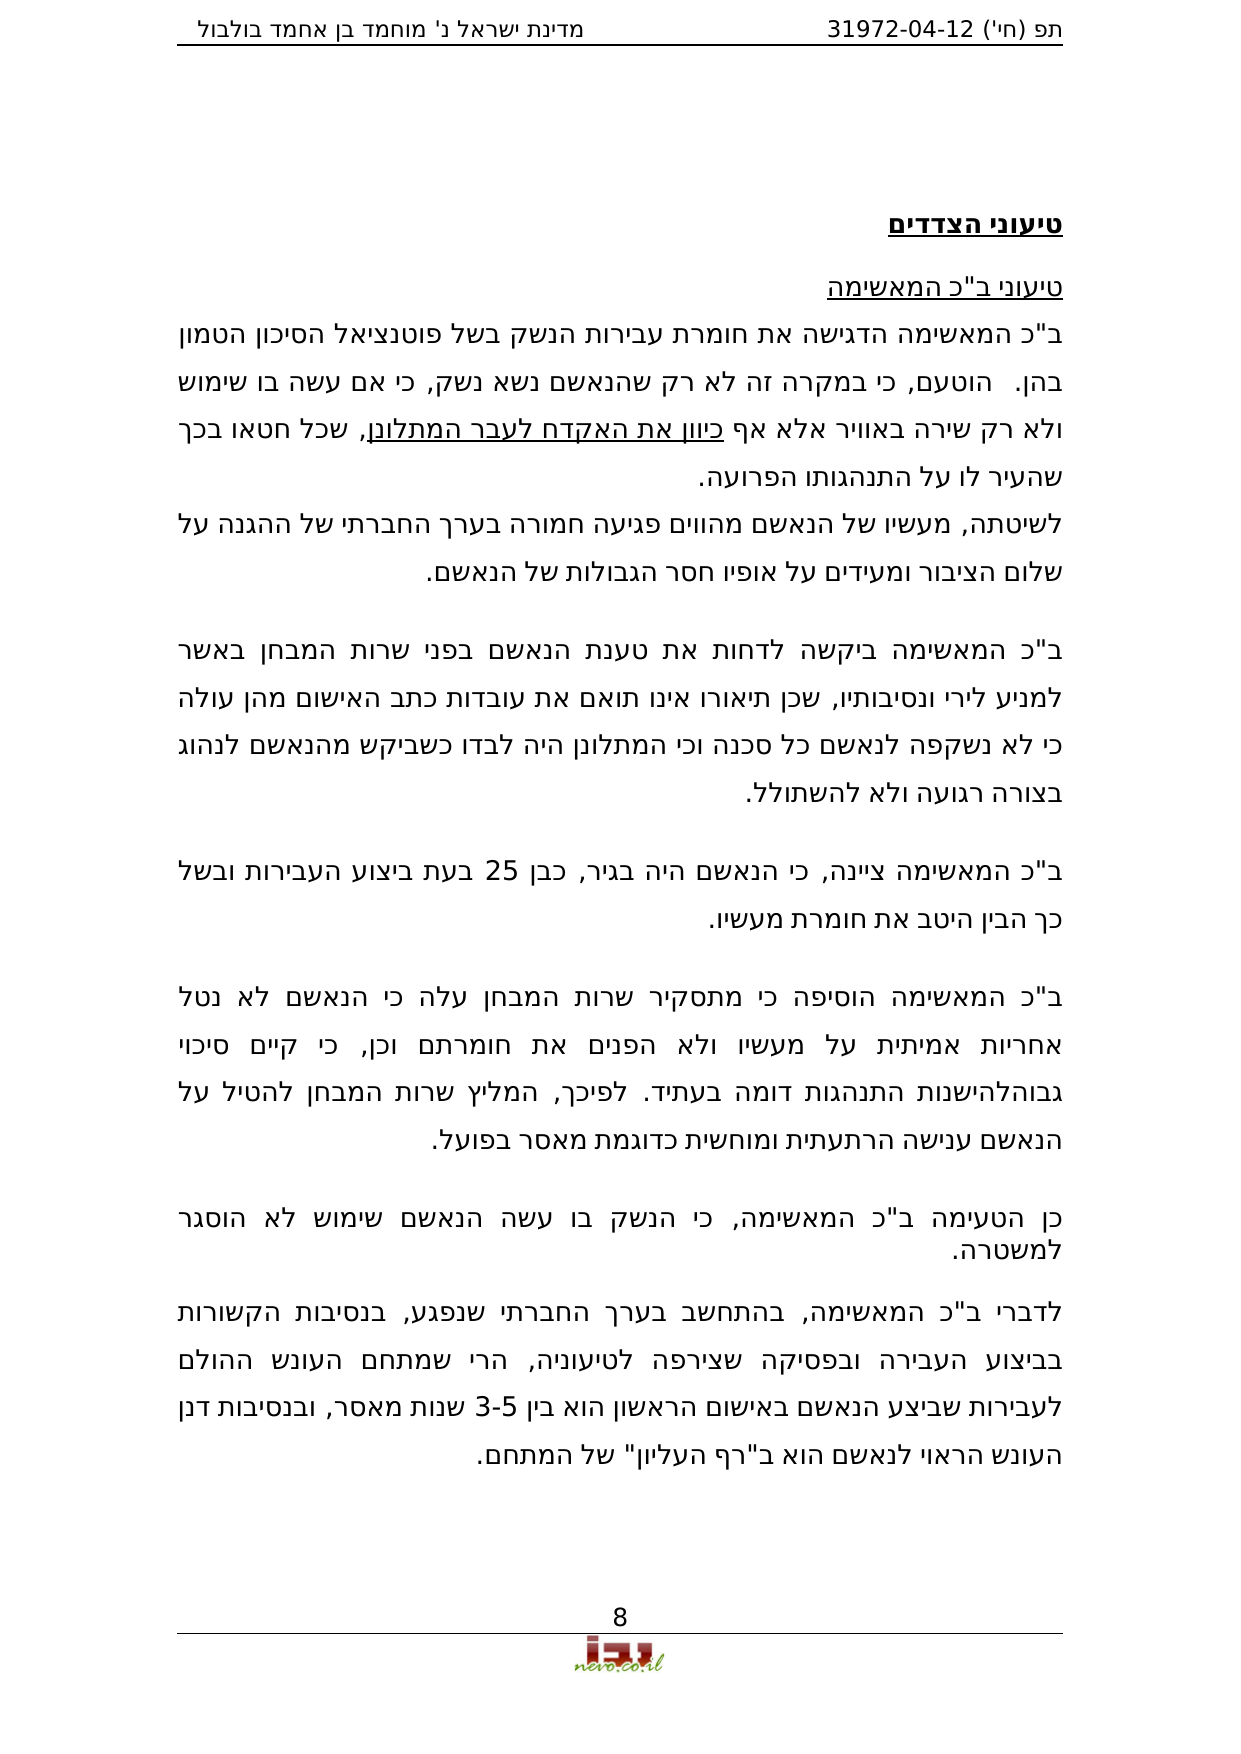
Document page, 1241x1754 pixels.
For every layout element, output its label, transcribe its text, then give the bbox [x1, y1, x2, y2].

text ב"כ המאשימה ציינה, כי הנאשם היה בגיר, כבן 25 בעת ביצוע העבירות ובשל כך הבין היטב את חומרת מעשיו. [177, 855, 1063, 934]
text טיעוני הצדדים [177, 208, 1063, 240]
text לשיטתה, מעשיו של הנאשם מהווים פגיעה חמורה בערך החברתי של ההגנה על שלום הציבור ומעידים על אופיו חסר הגבולות של הנאשם. [177, 508, 1063, 587]
text טיעוני ב"כ המאשימה [177, 271, 1063, 303]
text כן הטעימה ב"כ המאשימה, כי הנשק בו עשה הנאשם שימוש לא הוסגר למשטרה. [177, 1202, 1063, 1266]
text ב"כ המאשימה ביקשה לדחות את טענת הנאשם בפני שרות המבחן באשר למניע לירי ונסיבותיו, שכן תיאורו אינו תואם את עובדות כתב האישום מהן עולה כי לא נשקפה לנאשם כל סכנה וכי המתלונן היה לבדו כשביקש מהנאשם לנהוג בצורה רגועה ולא להשתולל. [177, 634, 1063, 808]
text לדברי ב"כ המאשימה, בהתחשב בערך החברתי שנפגע, בנסיבות הקשורות בביצוע העבירה ובפסיקה שצירפה לטיעוניה, הרי שמתחם העונש ההולם לעבירות שביצע הנאשם באישום הראשון הוא בין 3-5 שנות מאסר, ובנסיבות דנן העונש הראוי לנאשם הוא ב"רף העליון" של המתחם. [177, 1297, 1063, 1471]
text ב"כ המאשימה הוסיפה כי מתסקיר שרות המבחן עלה כי הנאשם לא נטל אחריות אמיתית על מעשיו ולא הפנים את חומרתם וכן, כי קיים סיכוי גבוהלהישנות התנהגות דומה בעתיד. לפיכך, המליץ שרות המבחן להטיל על הנאשם ענישה הרתעתית ומוחשית כדוגמת מאסר בפועל. [177, 981, 1063, 1156]
picture [574, 1635, 666, 1673]
text ב"כ המאשימה הדגישה את חומרת עבירות הנשק בשל פוטנציאל הסיכון הטמון בהן. הוטעם, כי במקרה זה לא רק שהנאשם נשא נשק, כי אם עשה בו שימוש ולא רק שירה באוויר אלא אף כיוון את האקדח לעבר המתלונן, שכל חטאו בכך שהעיר לו על התנהגותו הפרועה. [177, 318, 1063, 492]
